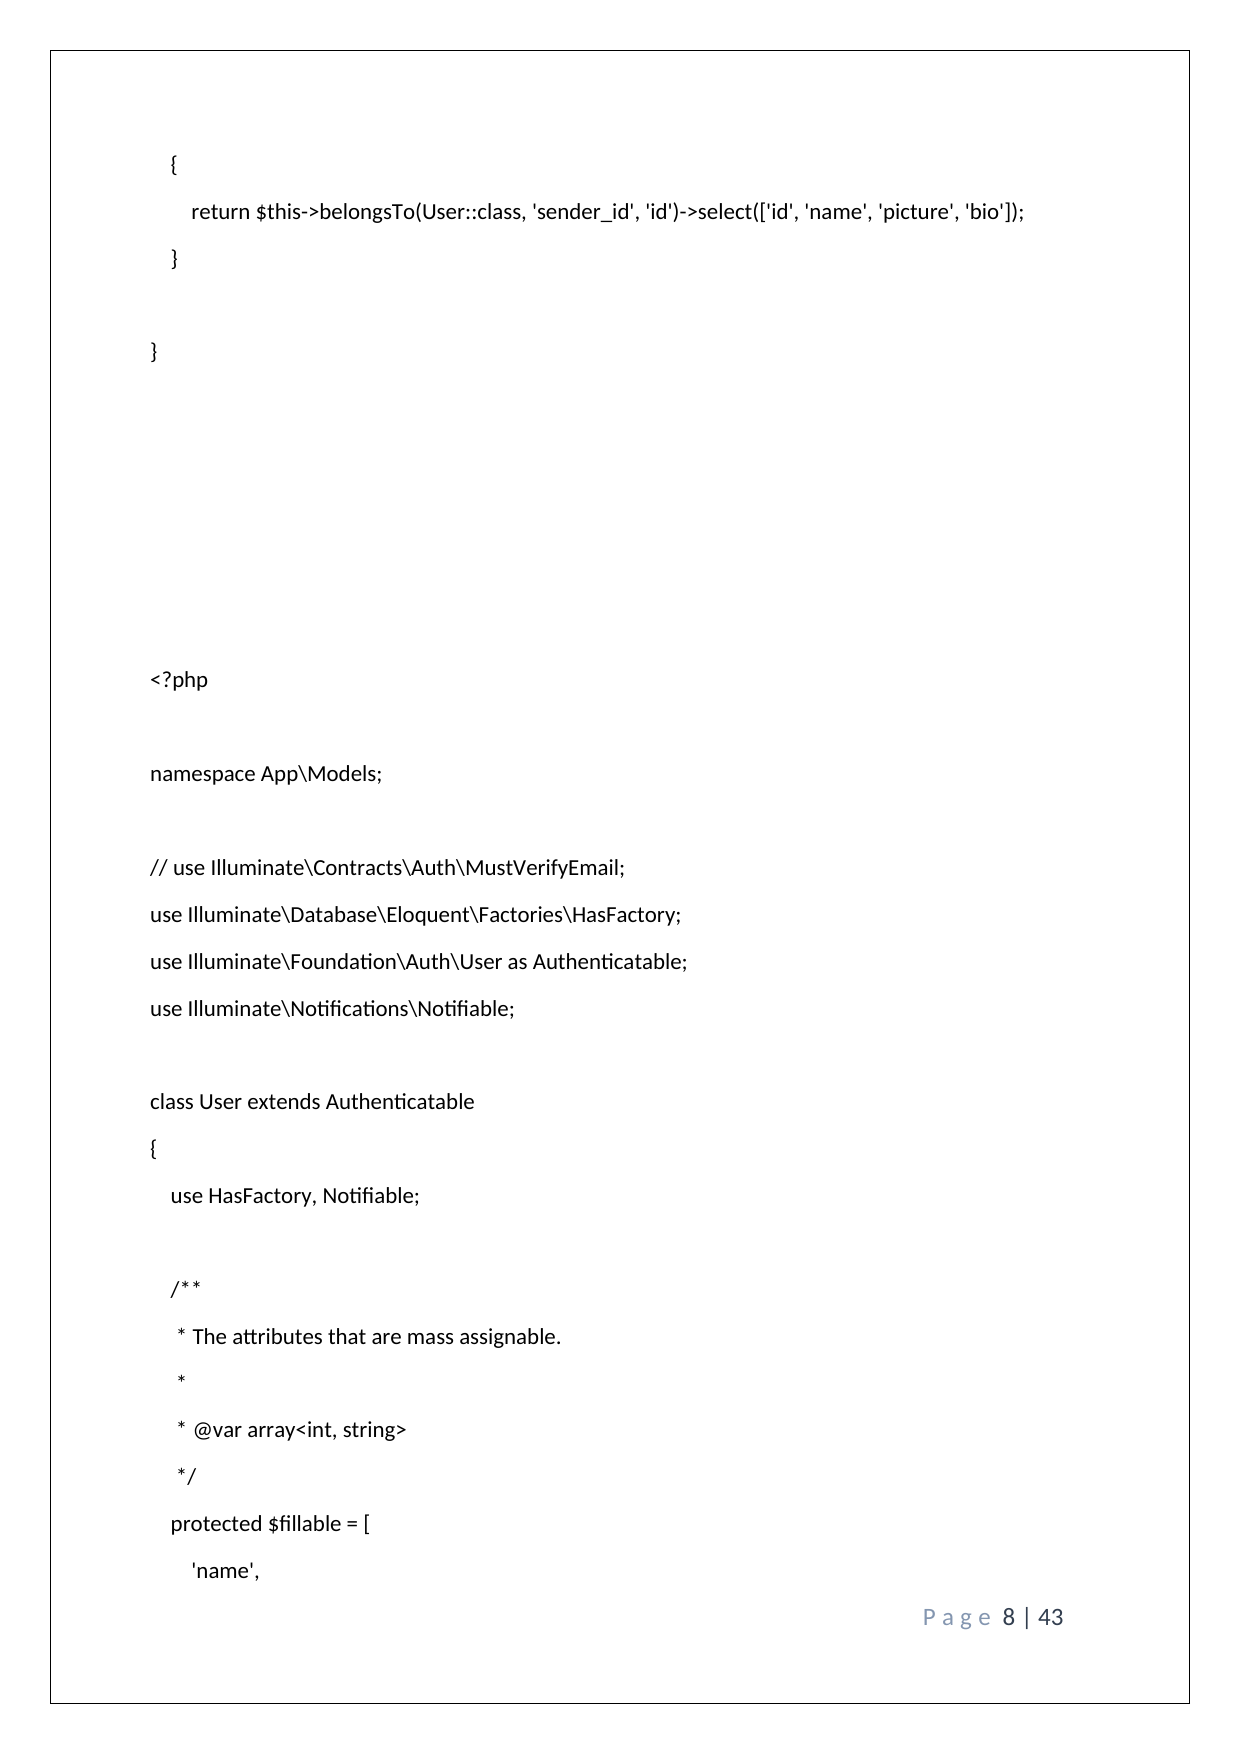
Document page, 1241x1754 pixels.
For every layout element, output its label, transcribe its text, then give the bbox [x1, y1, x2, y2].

text } [150, 337, 1090, 366]
text <?php [150, 666, 1090, 694]
text use Illuminate\Database\Eloquent\Factories\HasFactory; [150, 900, 1090, 928]
text protected $fillable = [ [150, 1509, 1090, 1537]
text class User extends Authenticatable [150, 1087, 1090, 1116]
text } [150, 244, 1090, 272]
text namespace App\Models; [150, 759, 1090, 787]
text * @var array<int, string> [150, 1416, 1090, 1444]
text 'name', [150, 1556, 1090, 1584]
text { [150, 1134, 1090, 1162]
text // use Illuminate\Contracts\Auth\MustVerifyEmail; [150, 853, 1090, 881]
text use Illuminate\Notifications\Notifiable; [150, 994, 1090, 1022]
text /** [150, 1275, 1090, 1303]
text use Illuminate\Foundation\Auth\User as Authenticatable; [150, 947, 1090, 975]
text return $this->belongsTo(User::class, 'sender_id', 'id')->select(['id', 'name', 'picture', 'bio']); [150, 197, 1090, 225]
text * The attributes that are mass assignable. [150, 1322, 1090, 1350]
text { [150, 150, 1090, 178]
text * [150, 1369, 1090, 1397]
text */ [150, 1462, 1090, 1491]
text use HasFactory, Notifiable; [150, 1181, 1090, 1209]
